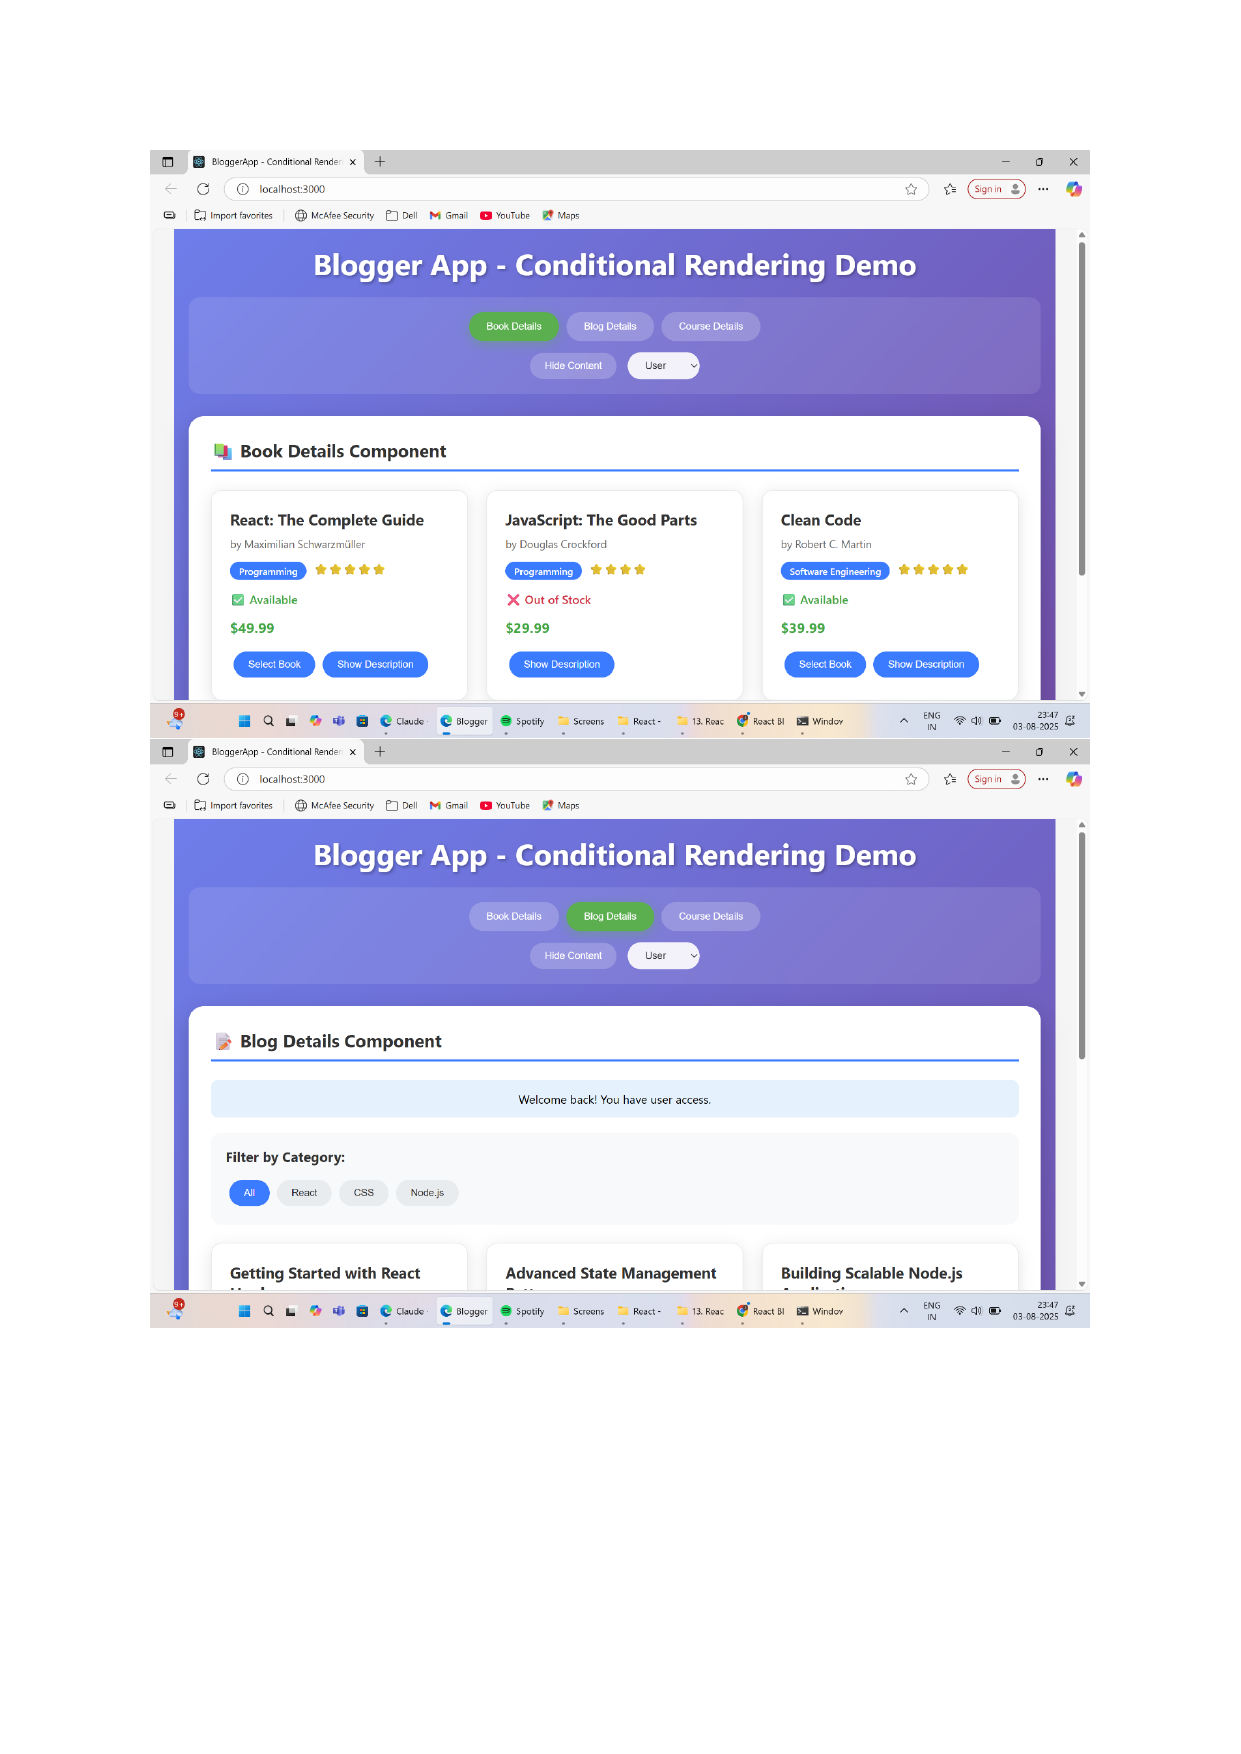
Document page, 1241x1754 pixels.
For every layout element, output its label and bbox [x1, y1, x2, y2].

picture [150, 150, 1090, 738]
picture [150, 739, 1090, 1328]
